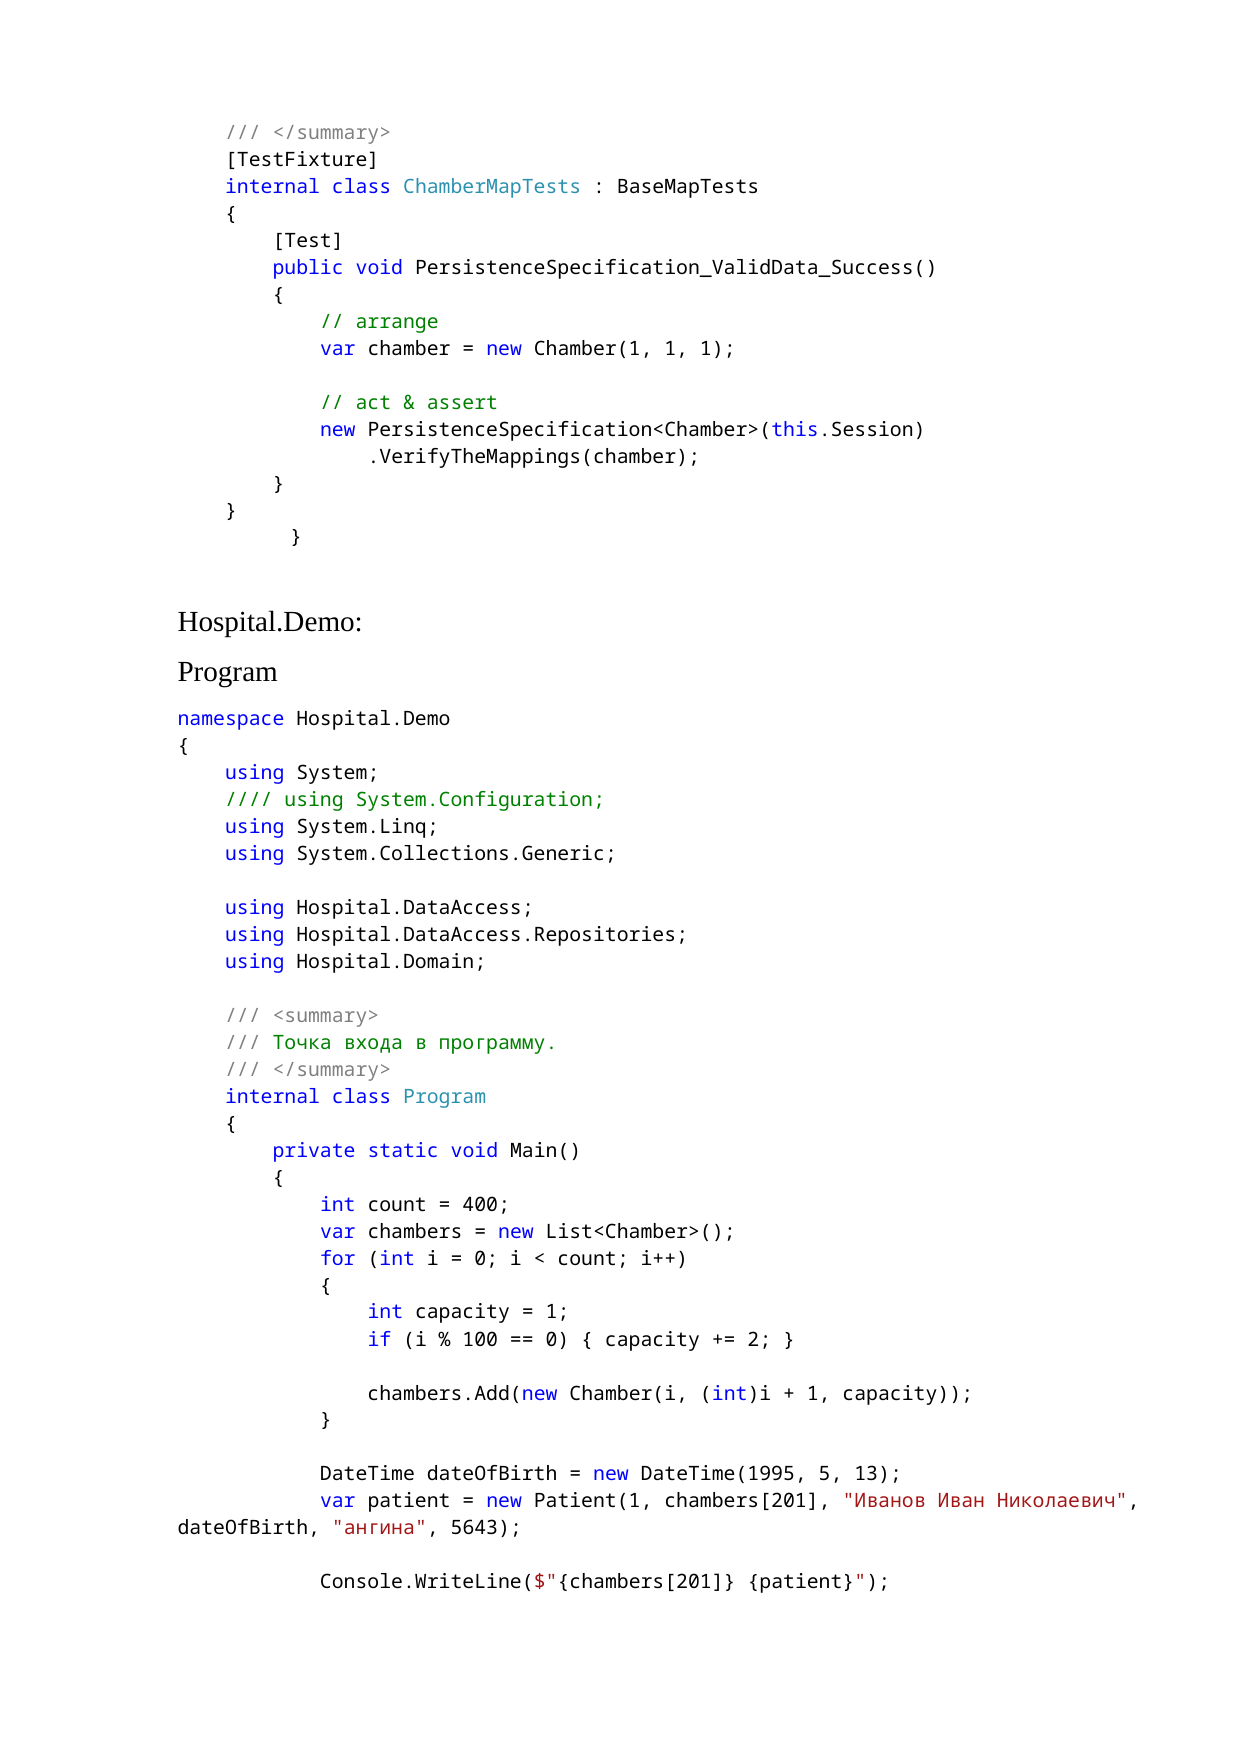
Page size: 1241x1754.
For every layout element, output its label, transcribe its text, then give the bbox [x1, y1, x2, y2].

text for (int i = 0; i < count; i++) [177, 1244, 1152, 1271]
text } [177, 469, 1152, 496]
text { [177, 1163, 1152, 1190]
text internal class Program [177, 1082, 1152, 1109]
text } [177, 1406, 1152, 1433]
text new PersistenceSpecification<Chamber>(this.Session) [177, 415, 1152, 442]
text private static void Main() [177, 1136, 1152, 1163]
text Console.WriteLine($"{chambers[201]} {patient}"); [177, 1568, 1152, 1594]
text using Hospital.Domain; [177, 947, 1152, 974]
text namespace Hospital.Demo [177, 704, 1152, 731]
text var chamber = new Chamber(1, 1, 1); [177, 334, 1152, 361]
text using Hospital.DataAccess.Repositories; [177, 920, 1152, 947]
text DateTime dateOfBirth = new DateTime(1995, 5, 13); [177, 1460, 1152, 1487]
text { [177, 1271, 1152, 1298]
text //// using System.Configuration; [177, 785, 1152, 812]
text // arrange [177, 307, 1152, 334]
text { [177, 731, 1152, 758]
text var chambers = new List<Chamber>(); [177, 1217, 1152, 1244]
text Hospital.Demo: [177, 604, 1152, 637]
text int capacity = 1; [177, 1298, 1152, 1325]
text /// </summary> [177, 118, 1152, 145]
text chambers.Add(new Chamber(i, (int)i + 1, capacity)); [177, 1379, 1152, 1406]
text public void PersistenceSpecification_ValidData_Success() [177, 253, 1152, 280]
text /// <summary> [177, 1001, 1152, 1028]
text using Hospital.DataAccess; [177, 893, 1152, 920]
text using System; [177, 758, 1152, 785]
text /// Точка входа в программу. [177, 1028, 1152, 1055]
text Program [177, 654, 1152, 687]
text } [177, 496, 1152, 523]
text internal class ChamberMapTests : BaseMapTests [177, 172, 1152, 199]
text { [177, 280, 1152, 307]
text using System.Collections.Generic; [177, 839, 1152, 866]
list } [290, 523, 1152, 550]
text { [177, 1109, 1152, 1136]
text if (i % 100 == 0) { capacity += 2; } [177, 1325, 1152, 1352]
text [Test] [177, 226, 1152, 253]
text int count = 400; [177, 1190, 1152, 1217]
text /// </summary> [177, 1055, 1152, 1082]
text .VerifyTheMappings(chamber); [177, 442, 1152, 469]
text // act & assert [177, 388, 1152, 415]
text var patient = new Patient(1, chambers[201], "Иванов Иван Николаевич", dateOfBirth, "ангина", 5643); [177, 1487, 1152, 1541]
text using System.Linq; [177, 812, 1152, 839]
text { [177, 199, 1152, 226]
text [TestFixture] [177, 145, 1152, 172]
